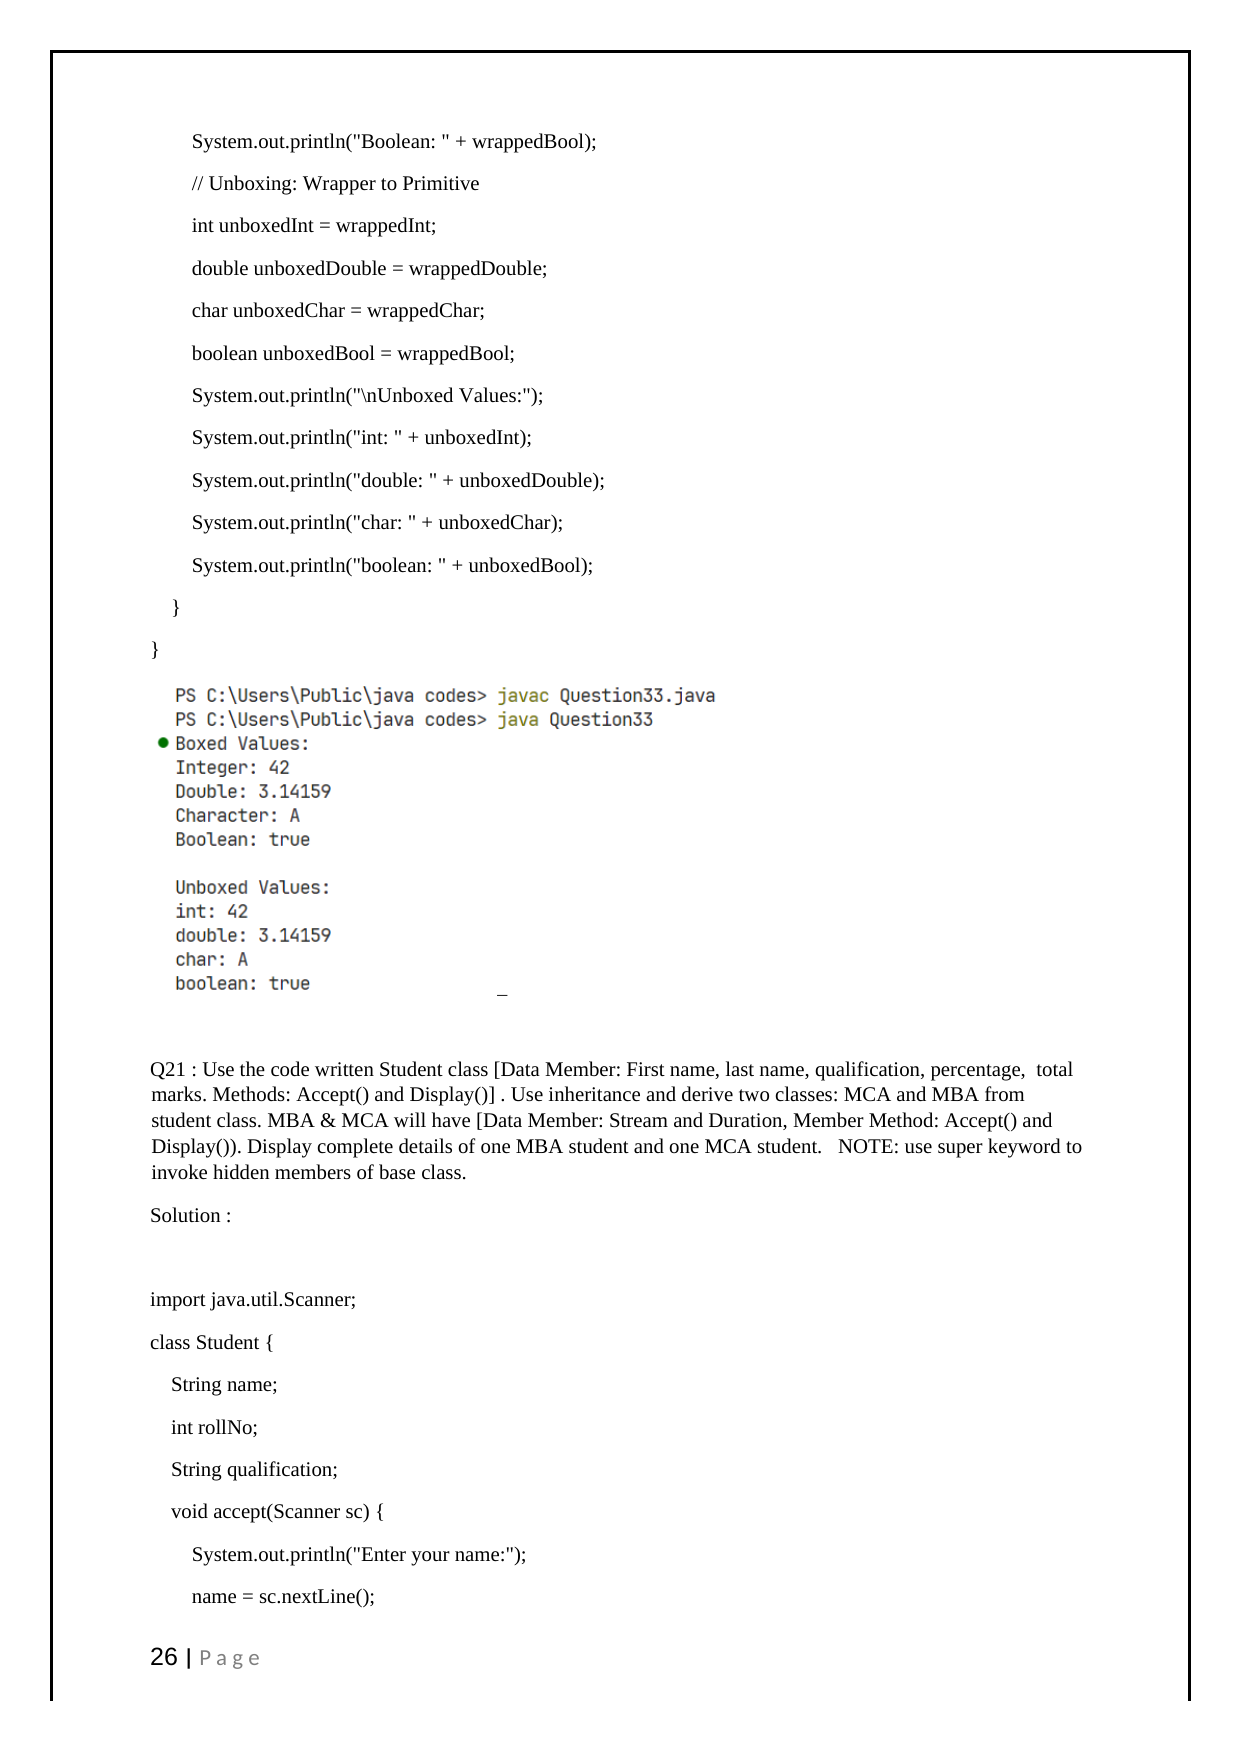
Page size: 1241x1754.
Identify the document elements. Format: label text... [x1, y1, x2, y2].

text } [150, 637, 1090, 661]
text int rollNo; [150, 1414, 1090, 1439]
text System.out.println("int: " + unboxedInt); [150, 425, 1090, 449]
text System.out.println("double: " + unboxedDouble); [150, 468, 1090, 492]
text double unboxedDouble = wrappedDouble; [150, 256, 1090, 280]
text System.out.println("Enter your name:"); [150, 1542, 1090, 1566]
text name = sc.nextLine(); [150, 1584, 1090, 1608]
text class Student { [150, 1330, 1090, 1354]
text String name; [150, 1372, 1090, 1396]
text void accept(Scanner sc) { [150, 1499, 1090, 1523]
text } [150, 595, 1090, 619]
text char unboxedChar = wrappedChar; [150, 298, 1090, 322]
text // Unboxing: Wrapper to Primitive [150, 171, 1090, 195]
picture [150, 679, 895, 996]
text Q21 : Use the code written Student class [Data Member: First name, last name, qualification, percentage, total marks. Methods: Accept() and Display()] . Use inheritance and derive two classes: MCA and MBA from student class. MBA & MCA will have [Data Member: Stream and Duration, Member Method: Accept() and Display()). Display complete details of one MBA student and one MCA student. NOTE: use super keyword to invoke hidden members of base class. [150, 1056, 1090, 1184]
text int unboxedInt = wrappedInt; [150, 213, 1090, 237]
text Solution : [150, 1203, 1090, 1227]
text String qualification; [150, 1457, 1090, 1481]
text boolean unboxedBool = wrappedBool; [150, 341, 1090, 364]
text import java.util.Scanner; [150, 1287, 1090, 1311]
text System.out.println("\nUnboxed Values:"); [150, 383, 1090, 407]
text System.out.println("Boolean: " + wrappedBool); [150, 128, 1090, 153]
text System.out.println("boolean: " + unboxedBool); [150, 552, 1090, 577]
text System.out.println("char: " + unboxedChar); [150, 510, 1090, 534]
